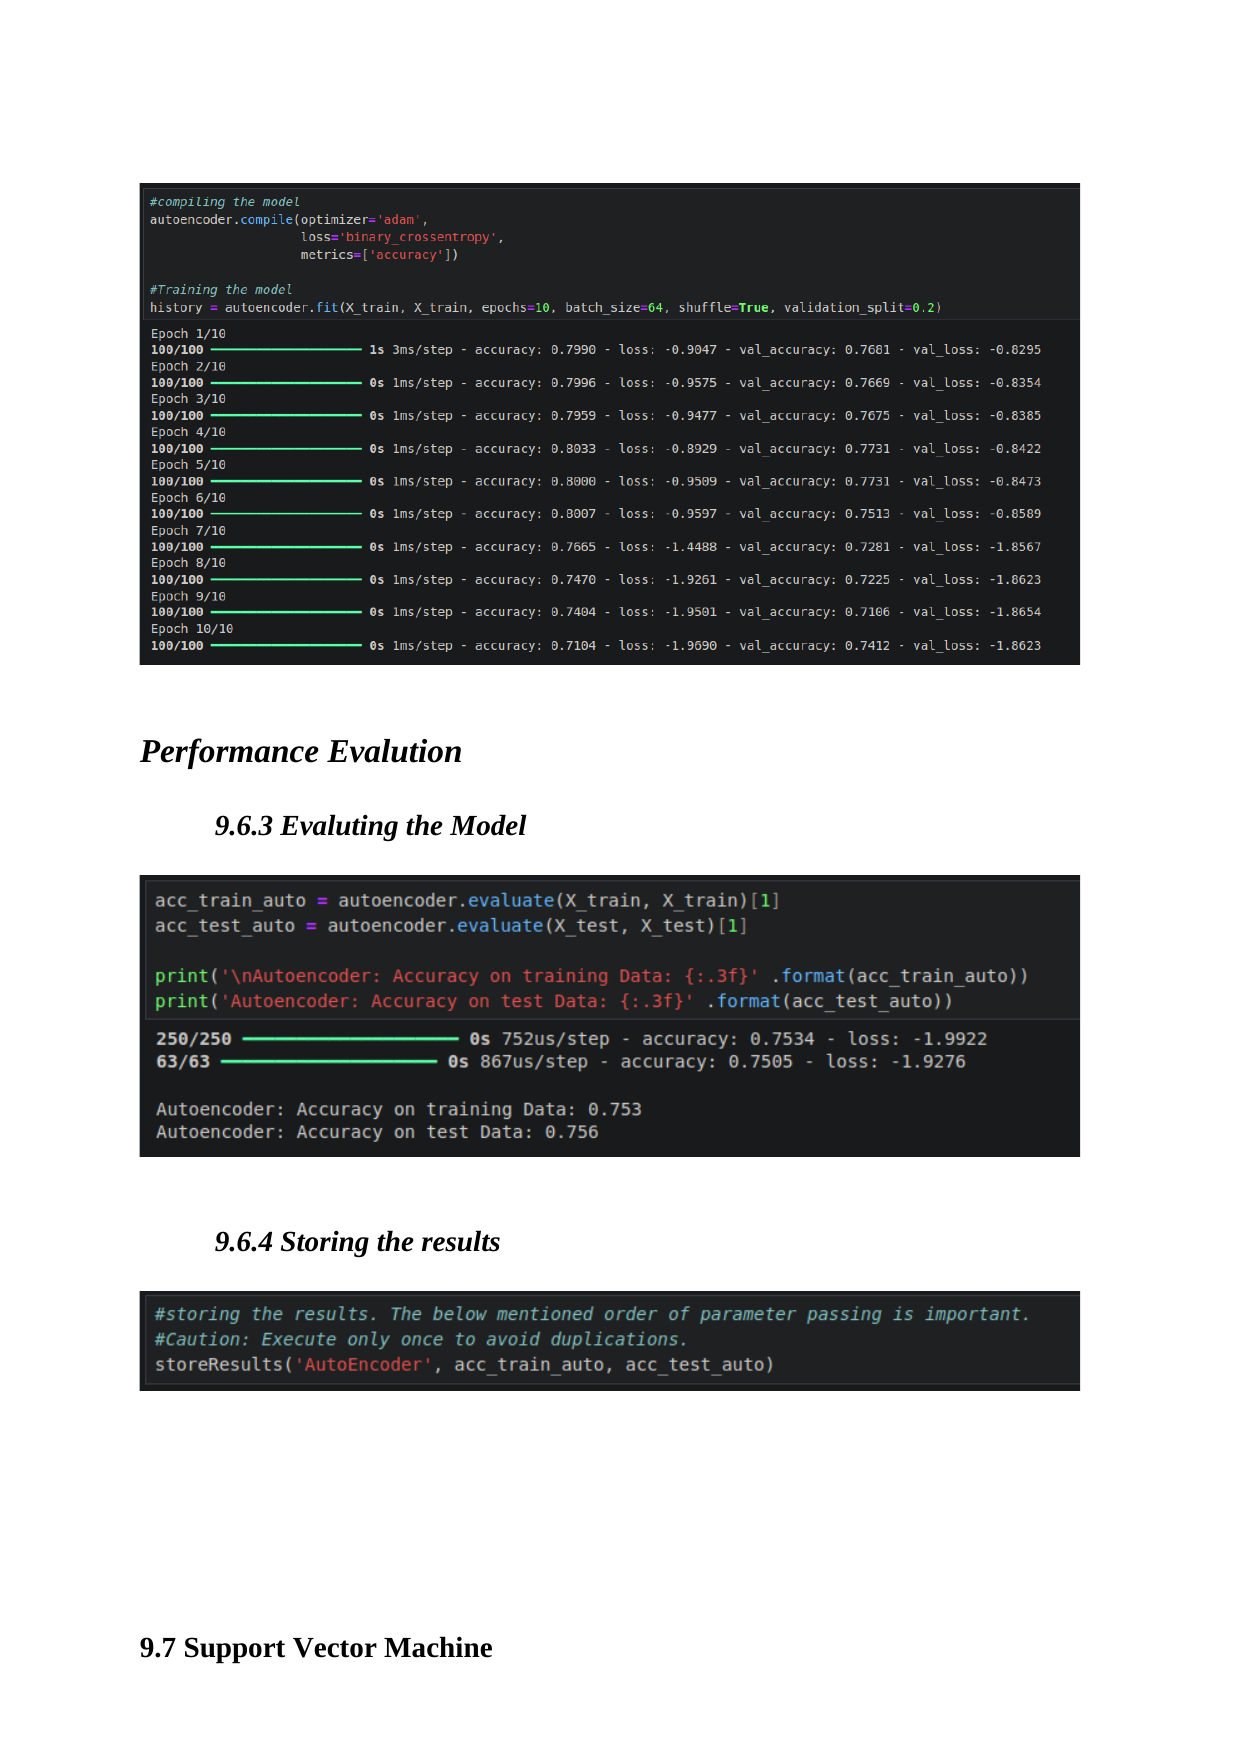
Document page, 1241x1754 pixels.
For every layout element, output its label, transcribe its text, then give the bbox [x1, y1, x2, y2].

text Performance Evalution [139, 731, 1117, 769]
picture [139, 875, 1081, 1157]
text 9.7 Support Vector Machine [139, 1630, 1117, 1664]
text 9.6.4 Storing the results [139, 1224, 1117, 1257]
picture [139, 183, 1081, 665]
picture [139, 1291, 1081, 1391]
text 9.6.3 Evaluting the Model [139, 808, 1117, 841]
